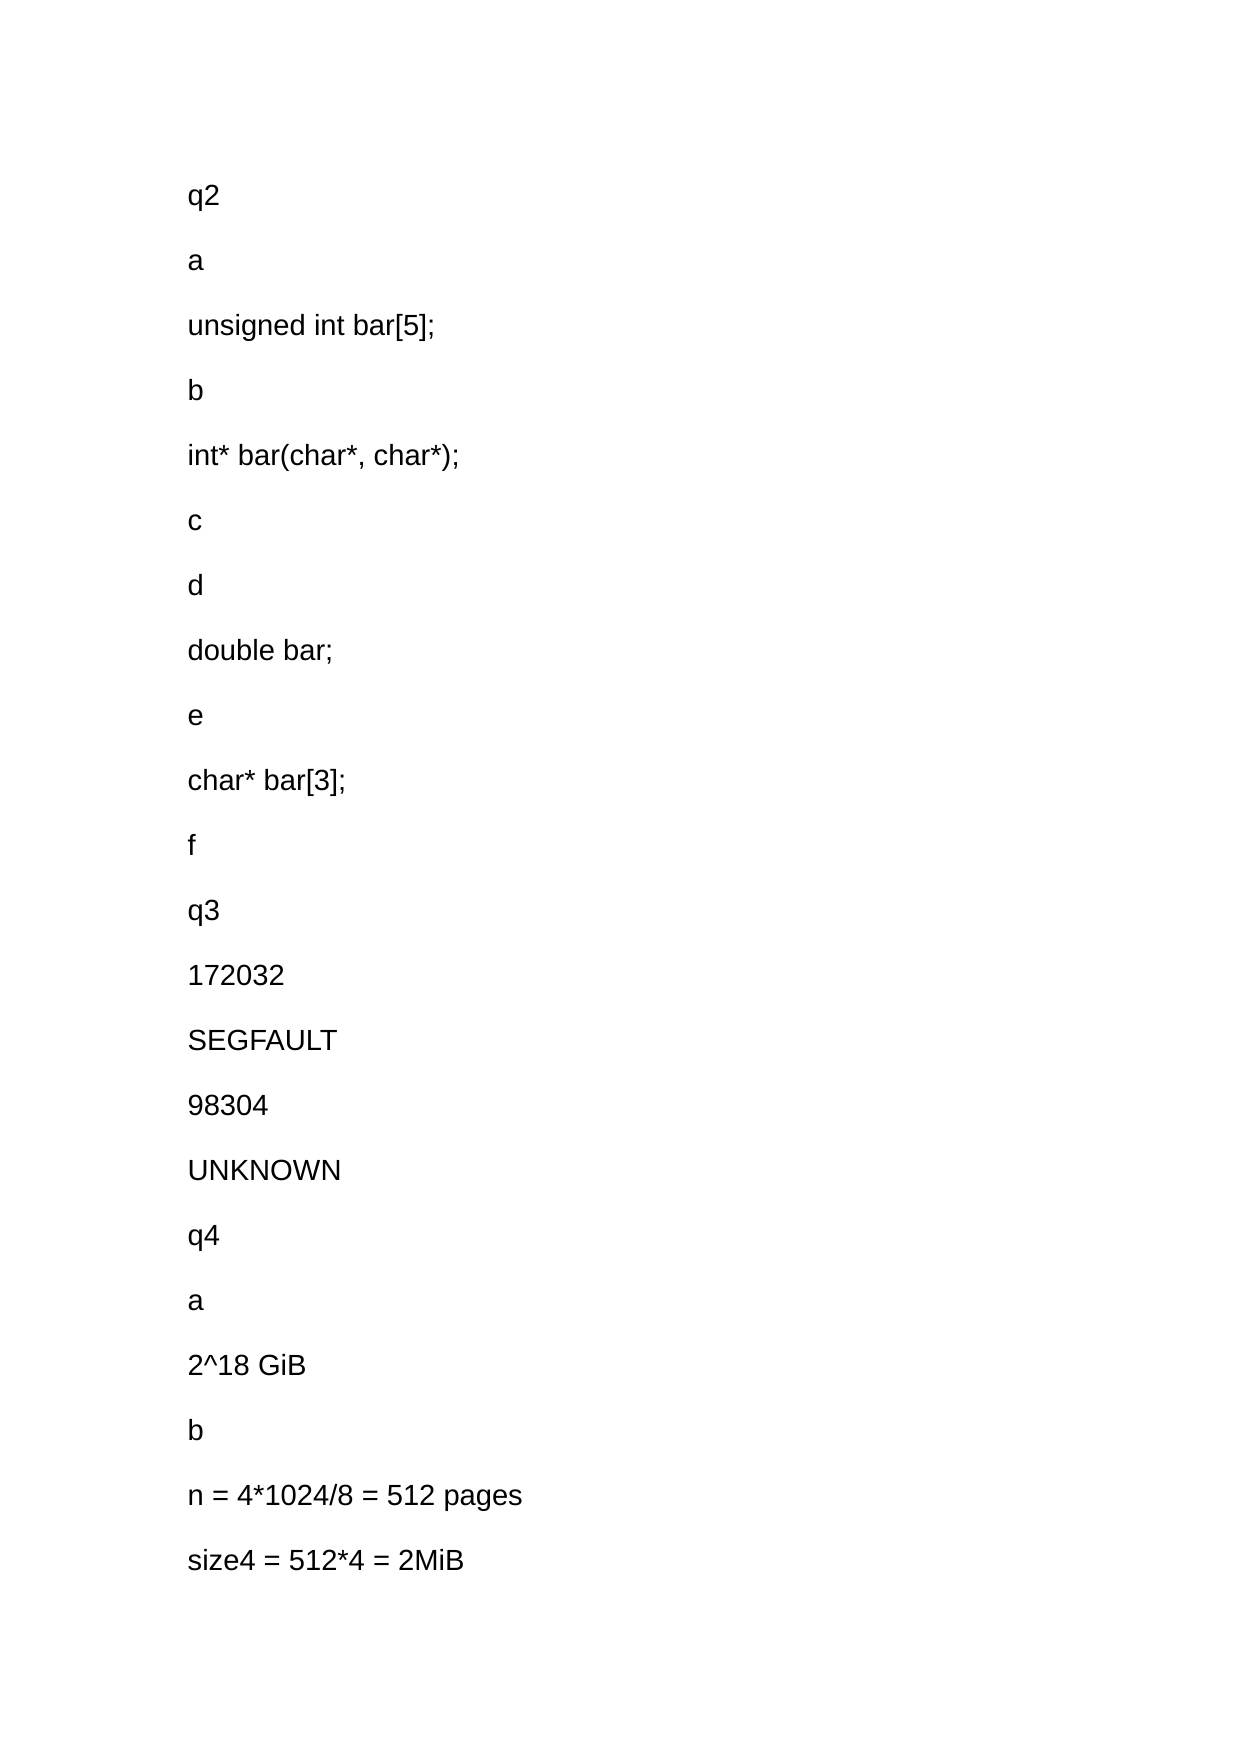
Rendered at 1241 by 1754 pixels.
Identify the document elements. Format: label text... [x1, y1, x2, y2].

text a [187, 227, 1053, 292]
text e [187, 682, 1053, 747]
text c [187, 487, 1053, 552]
text n = 4*1024/8 = 512 pages [187, 1462, 1053, 1527]
text q2 [187, 162, 1053, 227]
text b [187, 1397, 1053, 1462]
text int* bar(char*, char*); [187, 422, 1053, 487]
text a [187, 1267, 1053, 1332]
text 98304 [187, 1072, 1053, 1137]
text size4 = 512*4 = 2MiB [187, 1527, 1053, 1592]
text UNKNOWN [187, 1137, 1053, 1202]
text SEGFAULT [187, 1007, 1053, 1072]
text q3 [187, 877, 1053, 942]
text q4 [187, 1202, 1053, 1267]
text 172032 [187, 942, 1053, 1007]
text f [187, 812, 1053, 877]
text 2^18 GiB [187, 1332, 1053, 1397]
text double bar; [187, 617, 1053, 682]
text unsigned int bar[5]; [187, 292, 1053, 357]
text char* bar[3]; [187, 747, 1053, 812]
text d [187, 552, 1053, 617]
text b [187, 357, 1053, 422]
